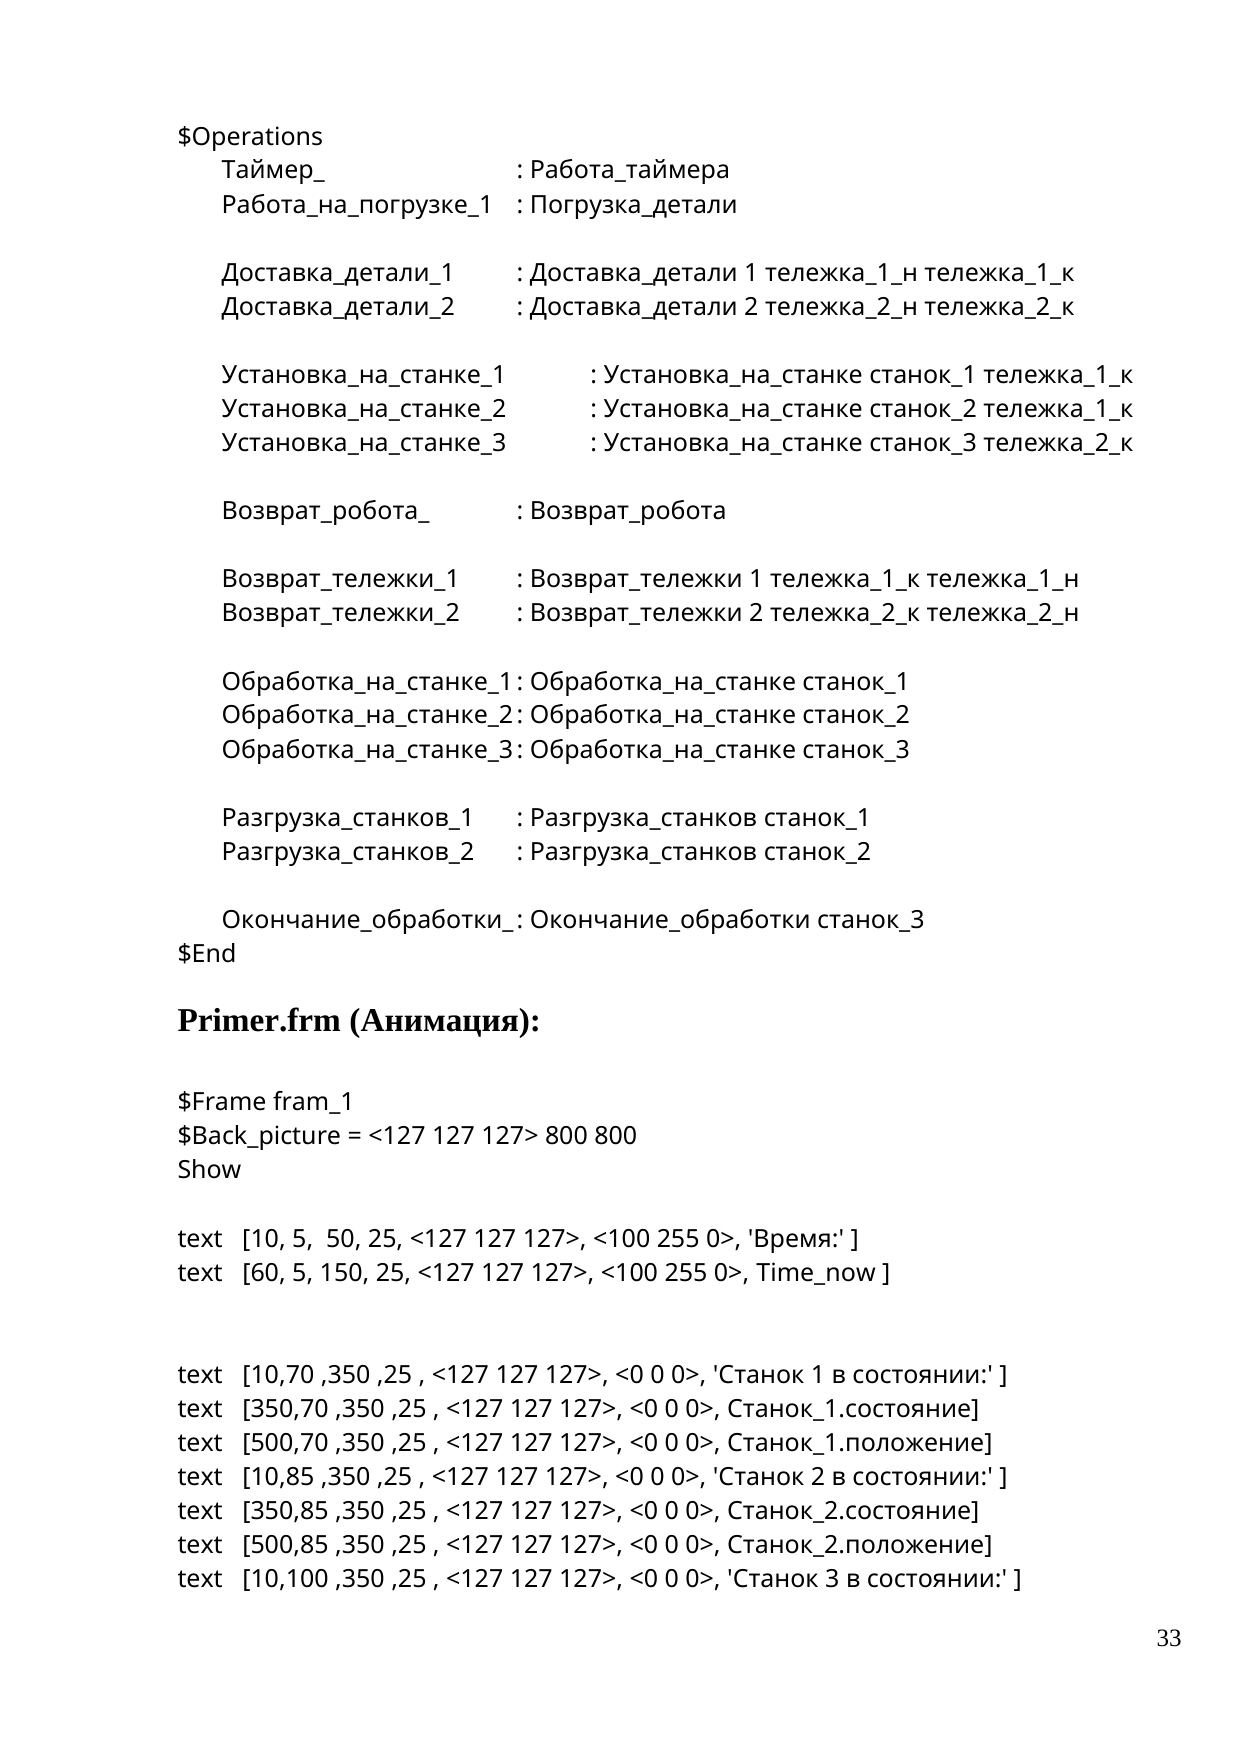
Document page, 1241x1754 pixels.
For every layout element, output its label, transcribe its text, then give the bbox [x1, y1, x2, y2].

text $Frame fram_1 [148, 1084, 1181, 1118]
text Таймер_ : Работа_таймера [148, 152, 1181, 186]
text text [60, 5, 150, 25, <127 127 127>, <100 255 0>, Time_now ] [148, 1254, 1181, 1288]
text Установка_на_станке_3 : Установка_на_станке станок_3 тележка_2_к [148, 425, 1181, 459]
text Установка_на_станке_2 : Установка_на_станке станок_2 тележка_1_к [148, 391, 1181, 425]
text Доставка_детали_2 : Доставка_детали 2 тележка_2_н тележка_2_к [148, 288, 1181, 322]
text text [10,85 ,350 ,25 , <127 127 127>, <0 0 0>, 'Станок 2 в состоянии:' ] [148, 1459, 1181, 1493]
text Возврат_тележки_1 : Возврат_тележки 1 тележка_1_к тележка_1_н [148, 561, 1181, 595]
text Разгрузка_станков_1 : Разгрузка_станков станок_1 [148, 799, 1181, 833]
text text [500,70 ,350 ,25 , <127 127 127>, <0 0 0>, Станок_1.положение] [148, 1424, 1181, 1459]
text text [10,70 ,350 ,25 , <127 127 127>, <0 0 0>, 'Станок 1 в состоянии:' ] [148, 1356, 1181, 1391]
text Обработка_на_станке_3 : Обработка_на_станке станок_3 [148, 731, 1181, 765]
text Возврат_робота_ : Возврат_робота [148, 493, 1181, 527]
text text [350,70 ,350 ,25 , <127 127 127>, <0 0 0>, Станок_1.состояние] [148, 1391, 1181, 1424]
text Возврат_тележки_2 : Возврат_тележки 2 тележка_2_к тележка_2_н [148, 595, 1181, 629]
text Доставка_детали_1 : Доставка_детали 1 тележка_1_н тележка_1_к [148, 254, 1181, 288]
text Primer.frm (Анимация): [148, 1000, 1181, 1038]
text text [350,85 ,350 ,25 , <127 127 127>, <0 0 0>, Станок_2.состояние] [148, 1493, 1181, 1527]
text text [10, 5, 50, 25, <127 127 127>, <100 255 0>, 'Время:' ] [148, 1220, 1181, 1254]
text Работа_на_погрузке_1 : Погрузка_детали [148, 186, 1181, 220]
text Show [148, 1152, 1181, 1186]
text Обработка_на_станке_2 : Обработка_на_станке станок_2 [148, 697, 1181, 731]
text text [500,85 ,350 ,25 , <127 127 127>, <0 0 0>, Станок_2.положение] [148, 1527, 1181, 1561]
text text [10,100 ,350 ,25 , <127 127 127>, <0 0 0>, 'Станок 3 в состоянии:' ] [148, 1561, 1181, 1595]
text Установка_на_станке_1 : Установка_на_станке станок_1 тележка_1_к [148, 357, 1181, 391]
text Обработка_на_станке_1 : Обработка_на_станке станок_1 [148, 663, 1181, 697]
text Окончание_обработки_ : Окончание_обработки станок_3 [148, 902, 1181, 936]
text Разгрузка_станков_2 : Разгрузка_станков станок_2 [148, 833, 1181, 867]
text $Operations [148, 118, 1181, 152]
text $End [148, 936, 1181, 970]
text $Back_picture = <127 127 127> 800 800 [148, 1118, 1181, 1152]
